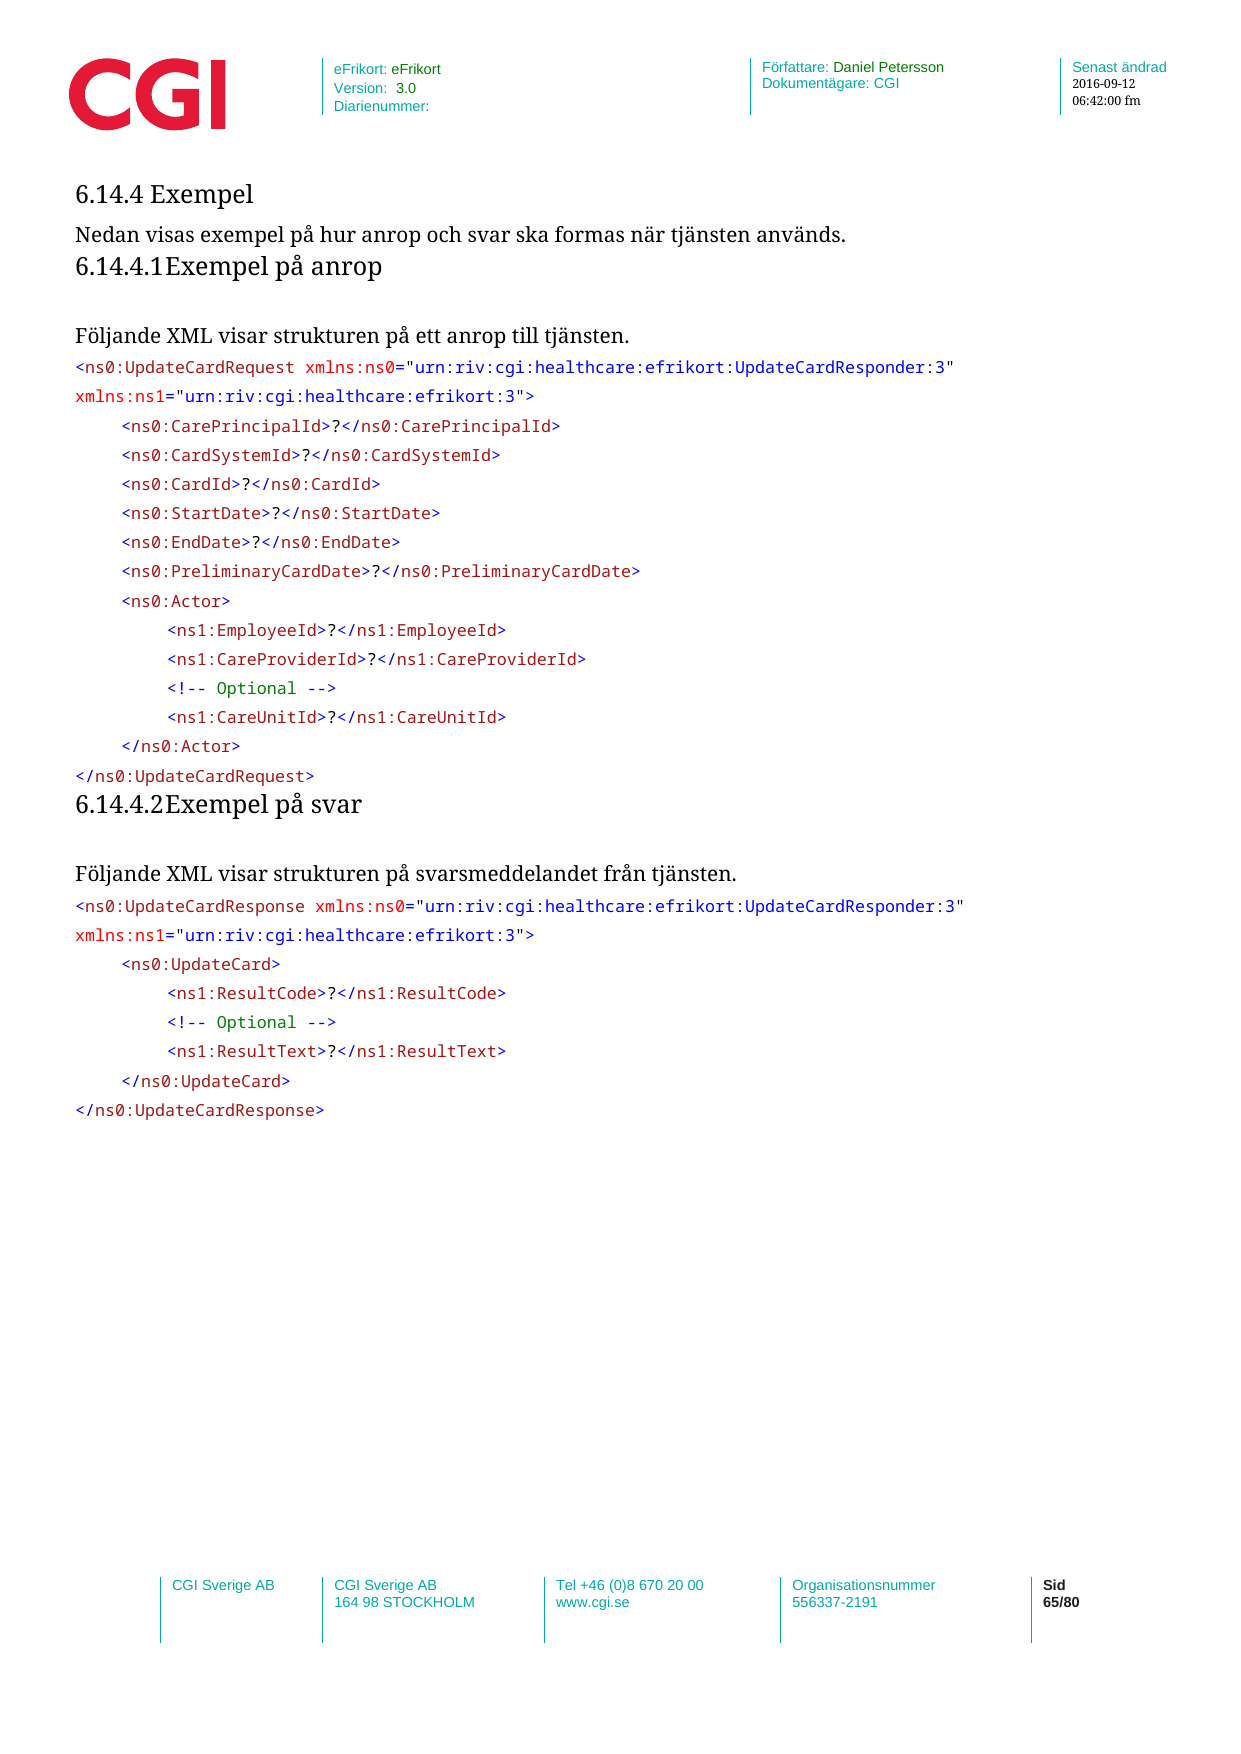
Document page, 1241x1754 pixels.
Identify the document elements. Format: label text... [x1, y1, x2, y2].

text <ns0:CarePrincipalId>?</ns0:CarePrincipalId> [121, 408, 1165, 437]
subtitle Exempel på anrop [75, 249, 1165, 283]
text <ns0:PreliminaryCardDate>?</ns0:PreliminaryCardDate> [121, 554, 1165, 583]
text </ns0:Actor> [121, 729, 1165, 758]
text <ns1:CareUnitId>?</ns1:CareUnitId> [167, 699, 1165, 729]
text <ns1:CareProviderId>?</ns1:CareProviderId> [167, 641, 1165, 670]
text <ns0:UpdateCard> [121, 946, 1165, 975]
text Följande XML visar strukturen på svarsmeddelandet från tjänsten. [75, 858, 1165, 888]
text </ns0:UpdateCardRequest> [75, 758, 1165, 787]
text <ns0:UpdateCardResponse xmlns:ns0="urn:riv:cgi:healthcare:efrikort:UpdateCardResponder:3" xmlns:ns1="urn:riv:cgi:healthcare:efrikort:3"> [75, 888, 1165, 946]
text <ns0:CardSystemId>?</ns0:CardSystemId> [121, 437, 1165, 466]
text <ns0:EndDate>?</ns0:EndDate> [121, 524, 1165, 554]
subtitle Exempel på svar [75, 787, 1165, 821]
text <ns0:Actor> [121, 583, 1165, 612]
text <ns0:StartDate>?</ns0:StartDate> [121, 495, 1165, 524]
text Nedan visas exempel på hur anrop och svar ska formas när tjänsten används. [75, 219, 1165, 249]
text <!-- Optional --> [167, 1004, 1165, 1033]
subtitle Exempel [75, 177, 1165, 211]
text <!-- Optional --> [167, 670, 1165, 699]
text <ns1:ResultCode>?</ns1:ResultCode> [167, 975, 1165, 1004]
text Följande XML visar strukturen på ett anrop till tjänsten. [75, 320, 1165, 349]
text <ns1:EmployeeId>?</ns1:EmployeeId> [167, 612, 1165, 641]
text <ns0:CardId>?</ns0:CardId> [121, 466, 1165, 495]
text </ns0:UpdateCard> [121, 1063, 1165, 1092]
text </ns0:UpdateCardResponse> [75, 1092, 1165, 1121]
text <ns0:UpdateCardRequest xmlns:ns0="urn:riv:cgi:healthcare:efrikort:UpdateCardResponder:3" xmlns:ns1="urn:riv:cgi:healthcare:efrikort:3"> [75, 349, 1165, 408]
text <ns1:ResultText>?</ns1:ResultText> [167, 1033, 1165, 1063]
